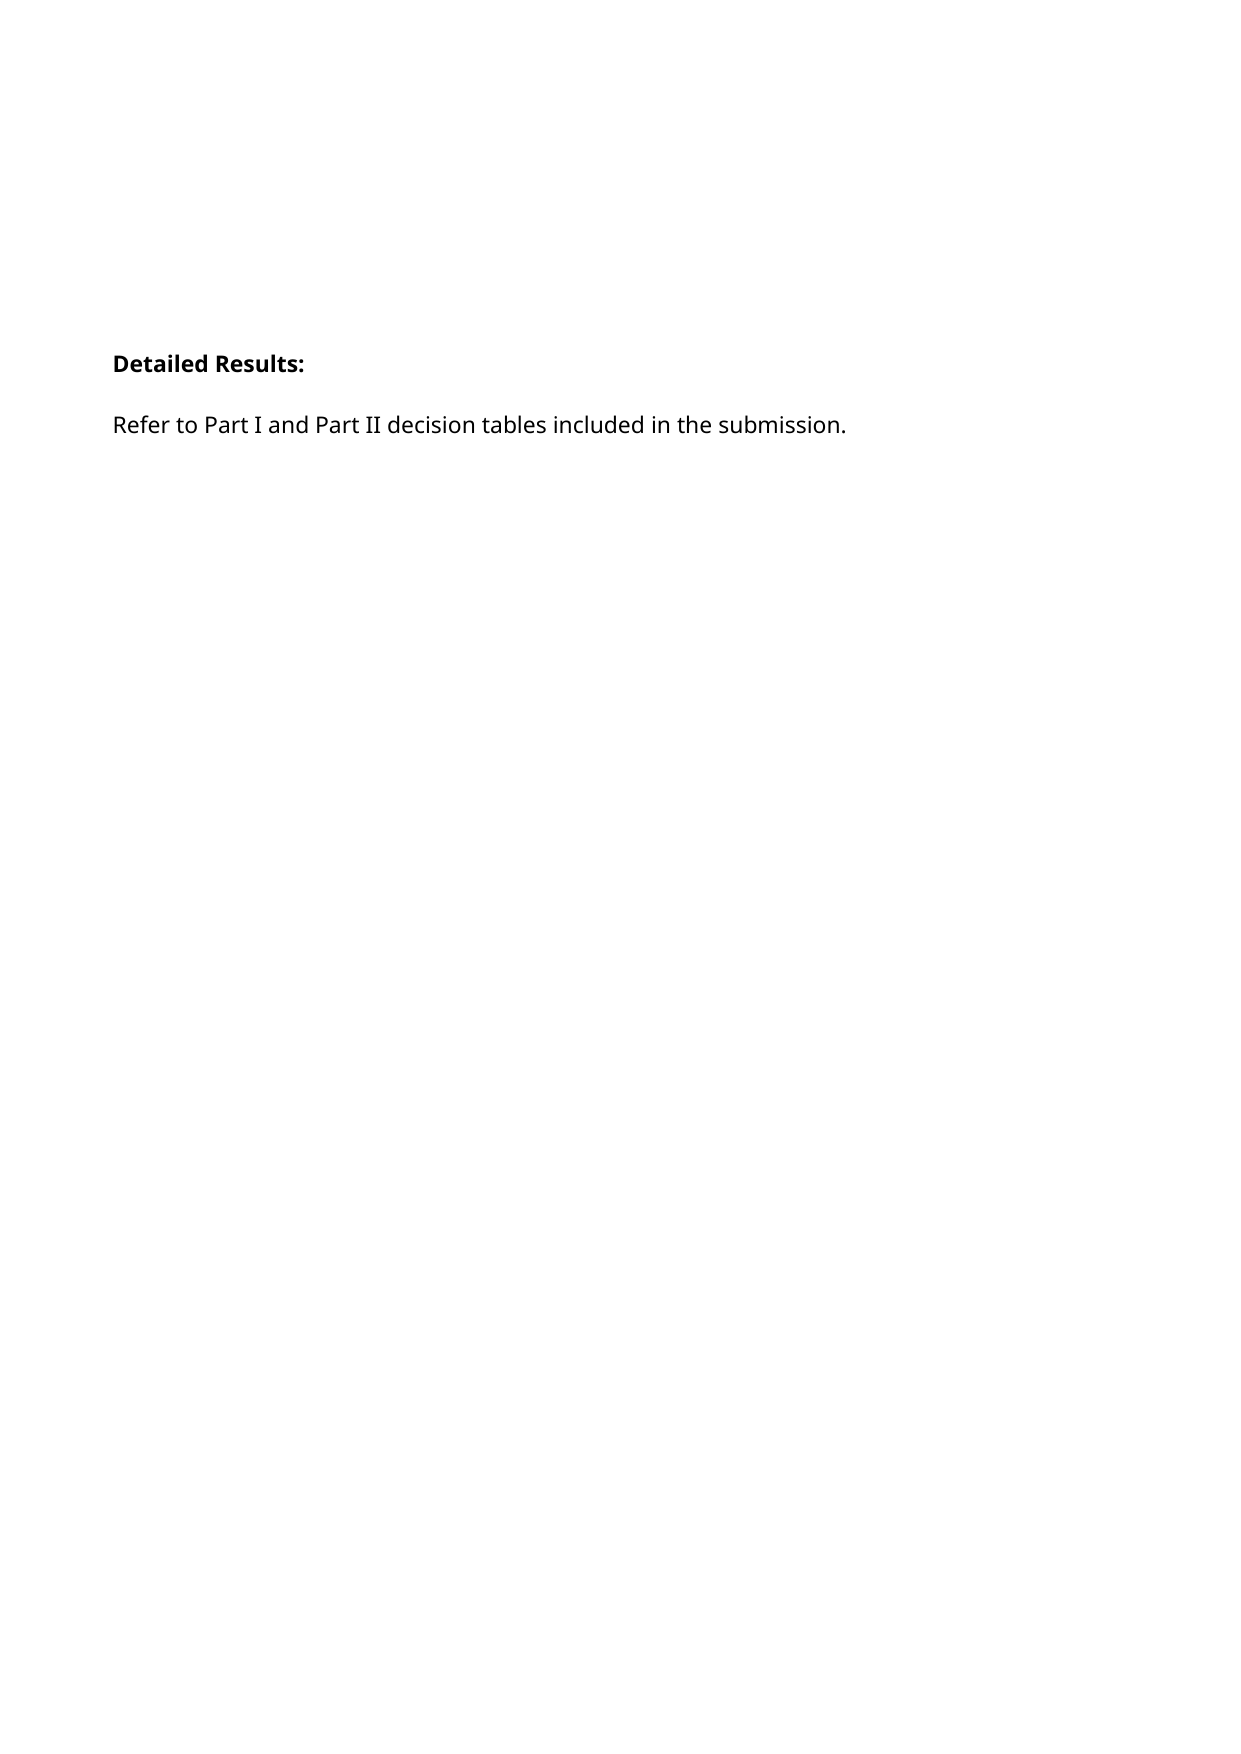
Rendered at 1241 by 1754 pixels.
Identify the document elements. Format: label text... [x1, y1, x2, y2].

text Refer to Part I and Part II decision tables included in the submission. [112, 409, 1128, 441]
text Detailed Results: [112, 347, 1128, 379]
